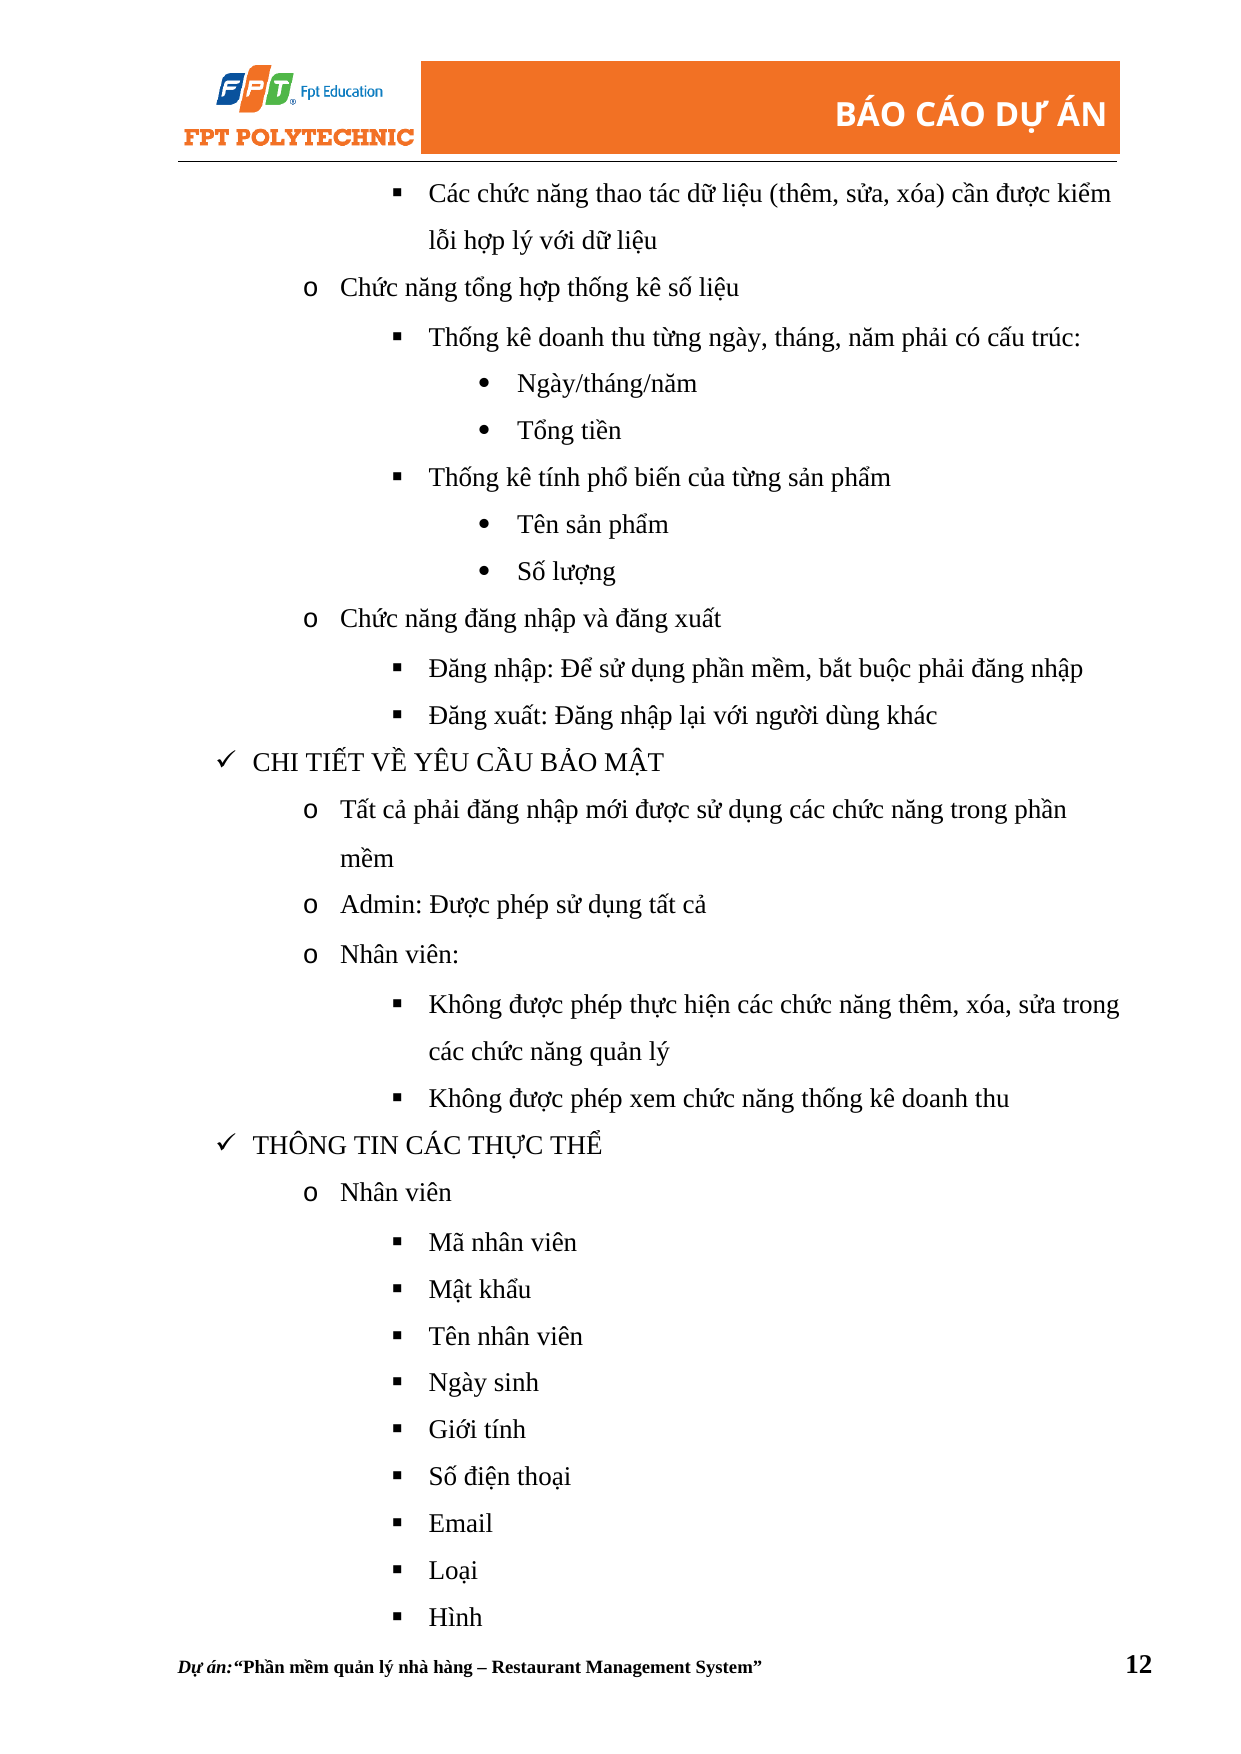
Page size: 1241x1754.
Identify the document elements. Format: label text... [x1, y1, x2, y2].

list Email [391, 1507, 1122, 1538]
list CHI TIẾT VỀ YÊU CẦU BẢO MẬT [215, 746, 1122, 777]
list Đăng nhập: Để sử dụng phần mềm, bắt buộc phải đăng nhập [391, 652, 1122, 683]
list Tên nhân viên [391, 1319, 1122, 1351]
list Thống kê doanh thu từng ngày, tháng, năm phải có cấu trúc: [391, 321, 1122, 352]
list Tên sản phẩm [479, 508, 1122, 539]
list Ngày/tháng/năm [479, 368, 1122, 399]
list Số lượng [479, 555, 1122, 586]
list Không được phép thực hiện các chức năng thêm, xóa, sửa trong các chức năng quản lý [391, 988, 1122, 1066]
list Tổng tiền [479, 414, 1122, 446]
list Chức năng đăng nhập và đăng xuất [302, 602, 1122, 635]
list Số điện thoại [391, 1460, 1122, 1491]
list Tất cả phải đăng nhập mới được sử dụng các chức năng trong phần mềm [302, 793, 1122, 873]
list Chức năng tổng hợp thống kê số liệu [302, 271, 1122, 304]
list Hình [391, 1601, 1122, 1632]
list Ngày sinh [391, 1366, 1122, 1398]
list Mật khẩu [391, 1273, 1122, 1304]
list Nhân viên [302, 1176, 1122, 1209]
list Admin: Được phép sử dụng tất cả [302, 888, 1122, 922]
list Các chức năng thao tác dữ liệu (thêm, sửa, xóa) cần được kiểm lỗi hợp lý với dữ liệu [391, 177, 1122, 255]
list Mã nhân viên [391, 1226, 1122, 1257]
list Nhân viên: [302, 938, 1122, 972]
list THÔNG TIN CÁC THỰC THỂ [215, 1129, 1122, 1160]
list Loại [391, 1554, 1122, 1585]
list Thống kê tính phổ biến của từng sản phẩm [391, 461, 1122, 493]
list Giới tính [391, 1413, 1122, 1444]
picture [174, 58, 420, 157]
list Đăng xuất: Đăng nhập lại với người dùng khác [391, 699, 1122, 730]
list Không được phép xem chức năng thống kê doanh thu [391, 1082, 1122, 1113]
